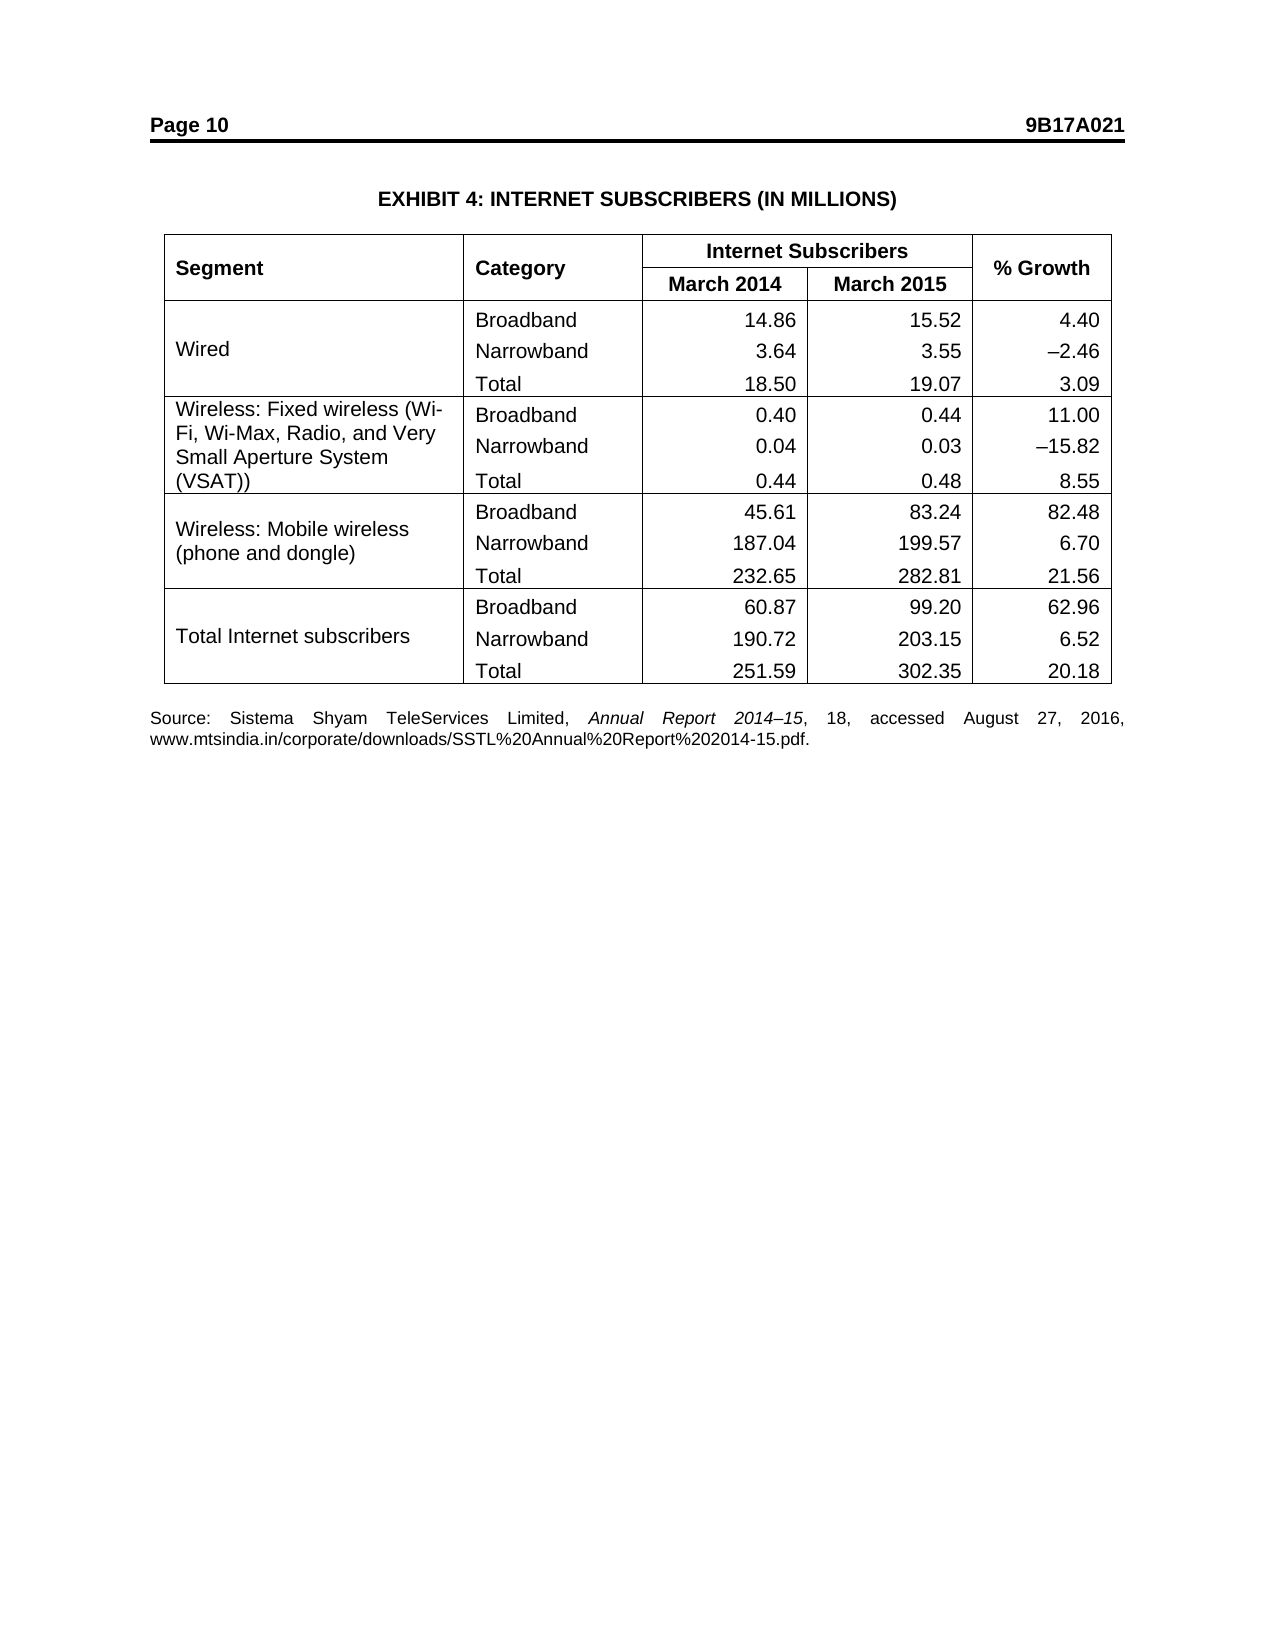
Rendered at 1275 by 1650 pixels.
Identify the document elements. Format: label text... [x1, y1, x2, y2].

table_cell Total [464, 458, 642, 492]
table_cell 45.61 [643, 494, 807, 524]
table_cell 8.55 [973, 458, 1111, 492]
table_cell 3.09 [973, 363, 1111, 396]
table_cell 20.18 [973, 650, 1111, 683]
table_cell –15.82 [973, 427, 1111, 458]
table_cell 0.40 [643, 397, 807, 427]
table_cell 203.15 [808, 619, 972, 650]
table_cell 0.48 [808, 458, 972, 492]
table_cell 6.52 [973, 619, 1111, 650]
table_cell Total [464, 555, 642, 588]
table_cell 190.72 [643, 619, 807, 650]
table_cell 99.20 [808, 589, 972, 619]
table_cell 14.86 [643, 301, 807, 332]
table_cell Total [464, 650, 642, 683]
table_cell 83.24 [808, 494, 972, 524]
table_cell –2.46 [973, 332, 1111, 363]
table_cell 282.81 [808, 555, 972, 588]
table_cell 199.57 [808, 524, 972, 555]
table_cell Wired [165, 301, 463, 396]
table_cell 187.04 [643, 524, 807, 555]
table_cell 11.00 [973, 397, 1111, 427]
table_cell 18.50 [643, 363, 807, 396]
table_cell Narrowband [464, 427, 642, 458]
table_cell 6.70 [973, 524, 1111, 555]
table_cell Broadband [464, 301, 642, 332]
table_header Internet Subscribers [643, 235, 972, 267]
table_cell March 2014 [643, 268, 807, 300]
table_cell Broadband [464, 397, 642, 427]
table_header Segment [165, 235, 463, 300]
table_cell Narrowband [464, 524, 642, 555]
table_cell Wireless: Mobile wireless (phone and dongle) [165, 494, 463, 588]
table_cell 0.03 [808, 427, 972, 458]
table_cell 251.59 [643, 650, 807, 683]
subtitle exhibit 4: Internet Subscribers (in Millions) [150, 186, 1125, 210]
table_cell Total [464, 363, 642, 396]
table_cell 62.96 [973, 589, 1111, 619]
table_cell Total Internet subscribers [165, 589, 463, 683]
table_cell Broadband [464, 494, 642, 524]
table_cell 0.44 [643, 458, 807, 492]
table_header Category [464, 235, 642, 300]
table_cell 15.52 [808, 301, 972, 332]
table_cell Narrowband [464, 332, 642, 363]
table_cell 3.64 [643, 332, 807, 363]
table_cell 60.87 [643, 589, 807, 619]
table_cell March 2015 [808, 268, 972, 300]
table_cell 21.56 [973, 555, 1111, 588]
table_cell 0.04 [643, 427, 807, 458]
text Source: Sistema Shyam TeleServices Limited, Annual Report 2014–15, 18, accessed August 27, 2016, www.mtsindia.in/corporate/downloads/SSTL%20Annual%20Report%202014-15.pdf. [150, 708, 1125, 749]
table_cell 302.35 [808, 650, 972, 683]
table_cell 82.48 [973, 494, 1111, 524]
table_cell 0.44 [808, 397, 972, 427]
table_cell Broadband [464, 589, 642, 619]
table_cell 19.07 [808, 363, 972, 396]
table_cell 4.40 [973, 301, 1111, 332]
table_cell 232.65 [643, 555, 807, 588]
table_cell 3.55 [808, 332, 972, 363]
table_cell Narrowband [464, 619, 642, 650]
table_header % Growth [973, 235, 1111, 300]
table_cell Wireless: Fixed wireless (Wi-Fi, Wi-Max, Radio, and Very Small Aperture System (VSAT)) [165, 397, 463, 492]
